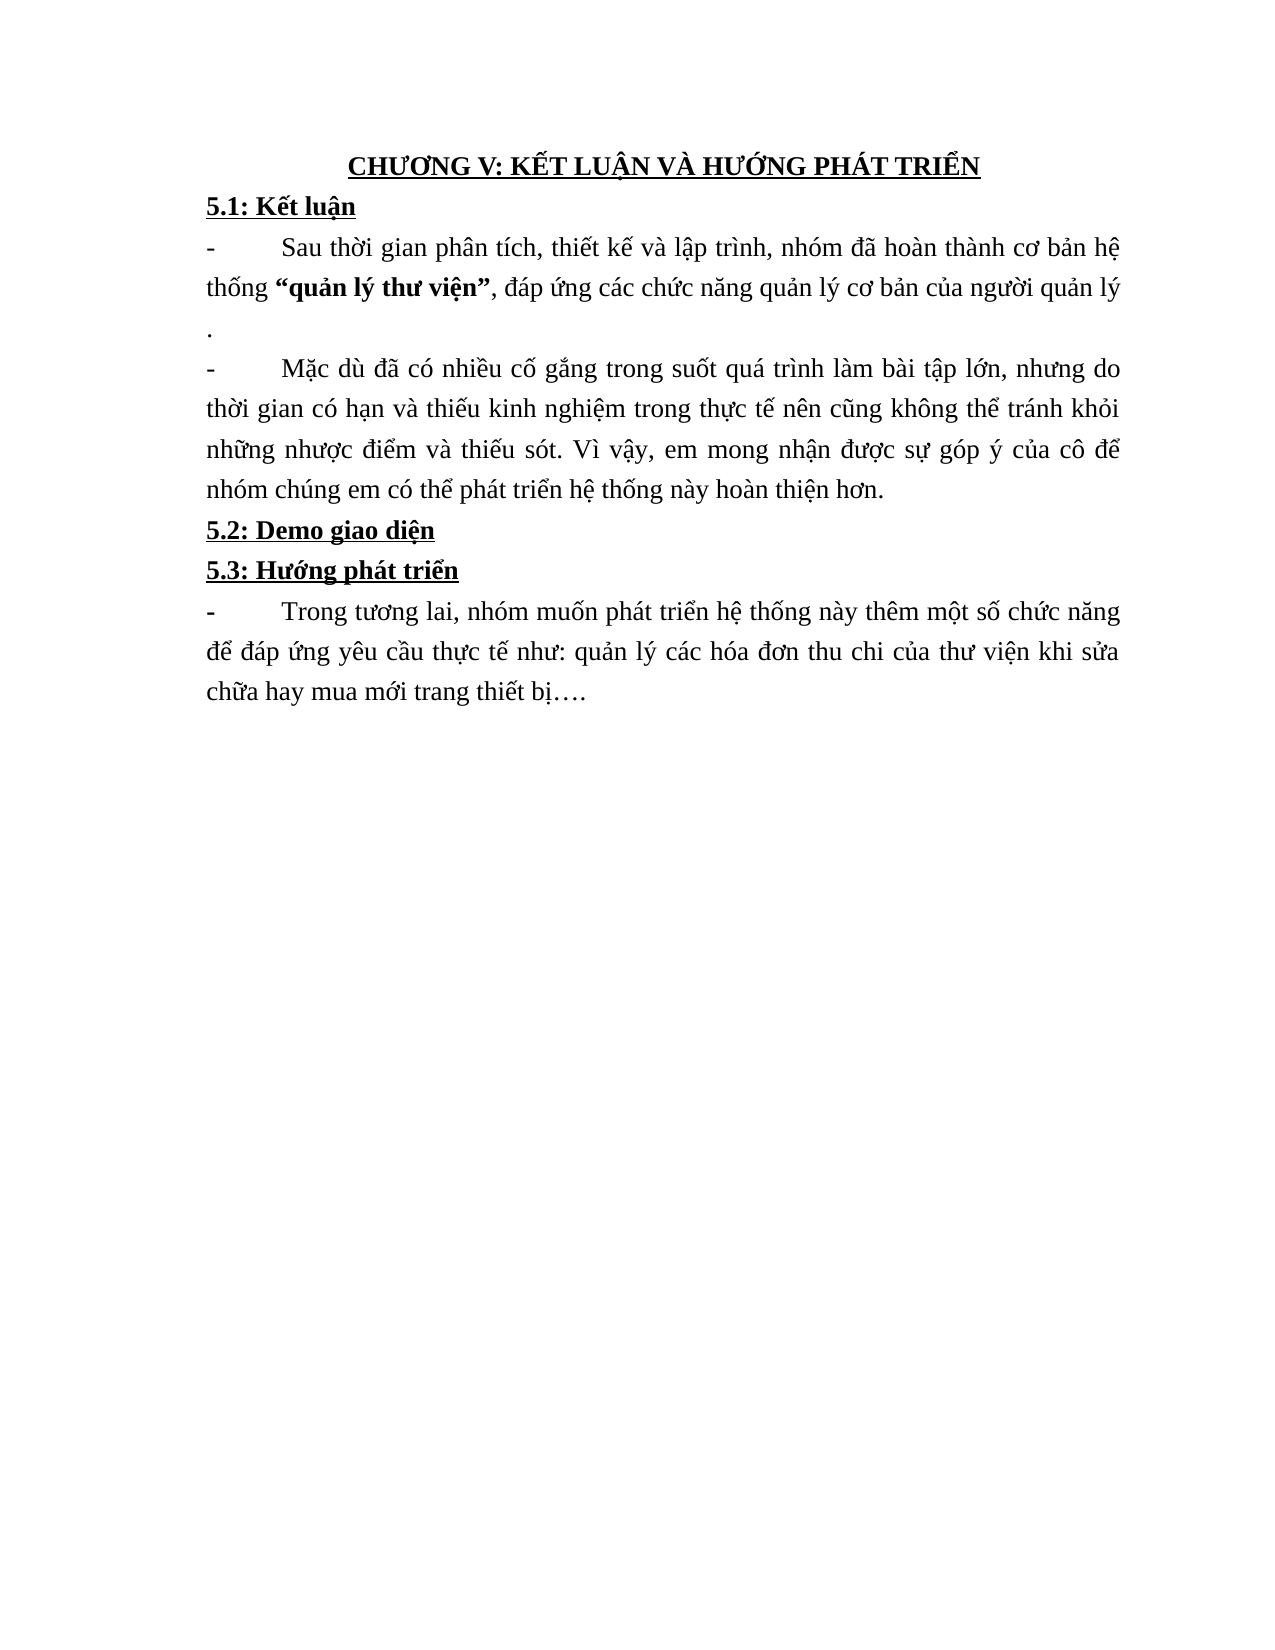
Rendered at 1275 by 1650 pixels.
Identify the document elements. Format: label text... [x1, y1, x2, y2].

subtitle 5.2: Demo giao diện [206, 514, 1122, 545]
subtitle 5.3: Hướng phát triển [206, 554, 1122, 585]
list Trong tương lai, nhóm muốn phát triển hệ thống này thêm một số chức năng để đáp ứng yêu cầu thực tế như: quản lý các hóa đơn thu chi của thư viện khi sửa chữa hay mua mới trang thiết bị…. [206, 594, 1122, 707]
list Sau thời gian phân tích, thiết kế và lập trình, nhóm đã hoàn thành cơ bản hệ thống “quản lý thư viện”, đáp ứng các chức năng quản lý cơ bản của người quản lý . [206, 231, 1122, 343]
subtitle 5.1: Kết luận [206, 190, 1122, 222]
subtitle CHƯƠNG V: KẾT LUẬN VÀ HƯỚNG PHÁT TRIỂN [206, 150, 1122, 181]
list Mặc dù đã có nhiều cố gắng trong suốt quá trình làm bài tập lớn, nhưng do thời gian có hạn và thiếu kinh nghiệm trong thực tế nên cũng không thể tránh khỏi những nhược điểm và thiếu sót. Vì vậy, em mong nhận được sự góp ý của cô để nhóm chúng em có thể phát triển hệ thống này hoàn thiện hơn. [206, 352, 1122, 504]
